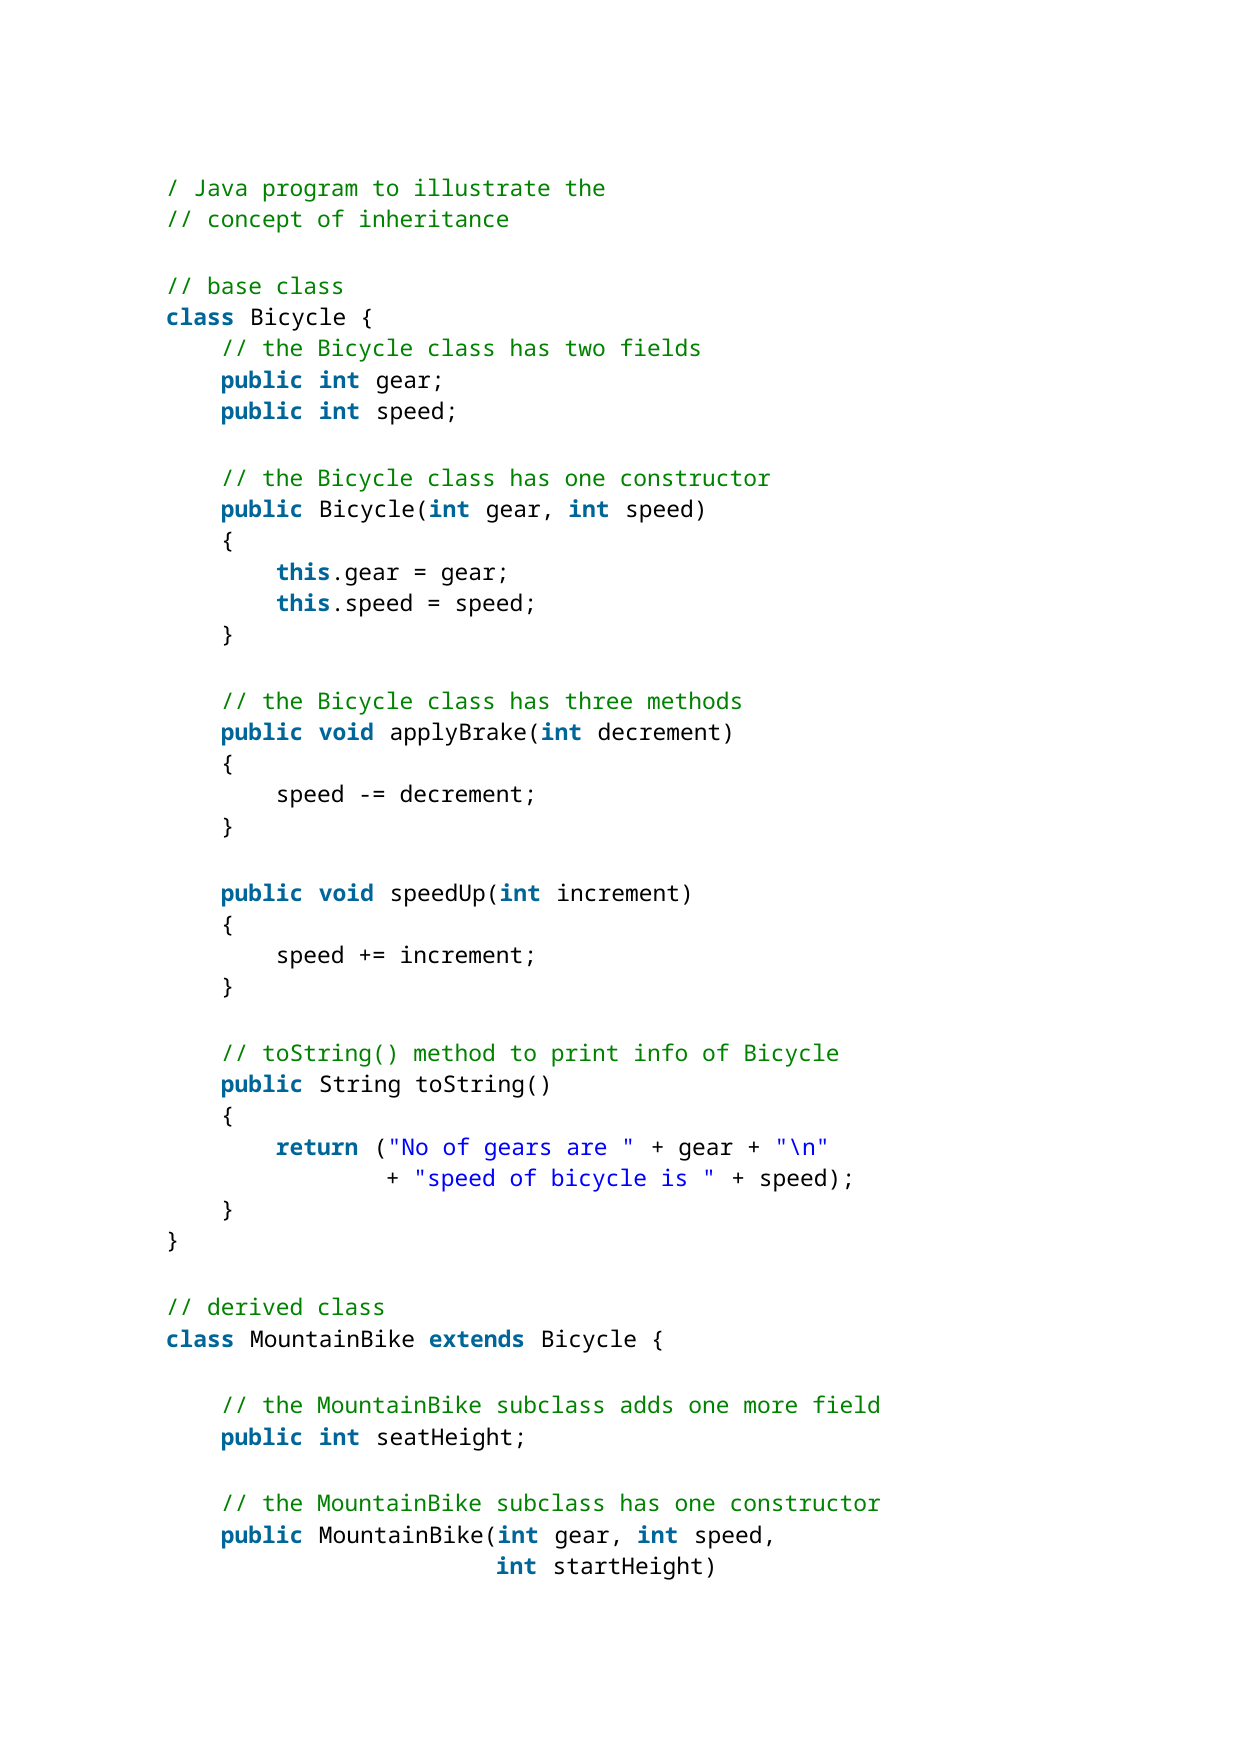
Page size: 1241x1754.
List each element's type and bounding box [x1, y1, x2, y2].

table_header [150, 150, 1206, 1603]
